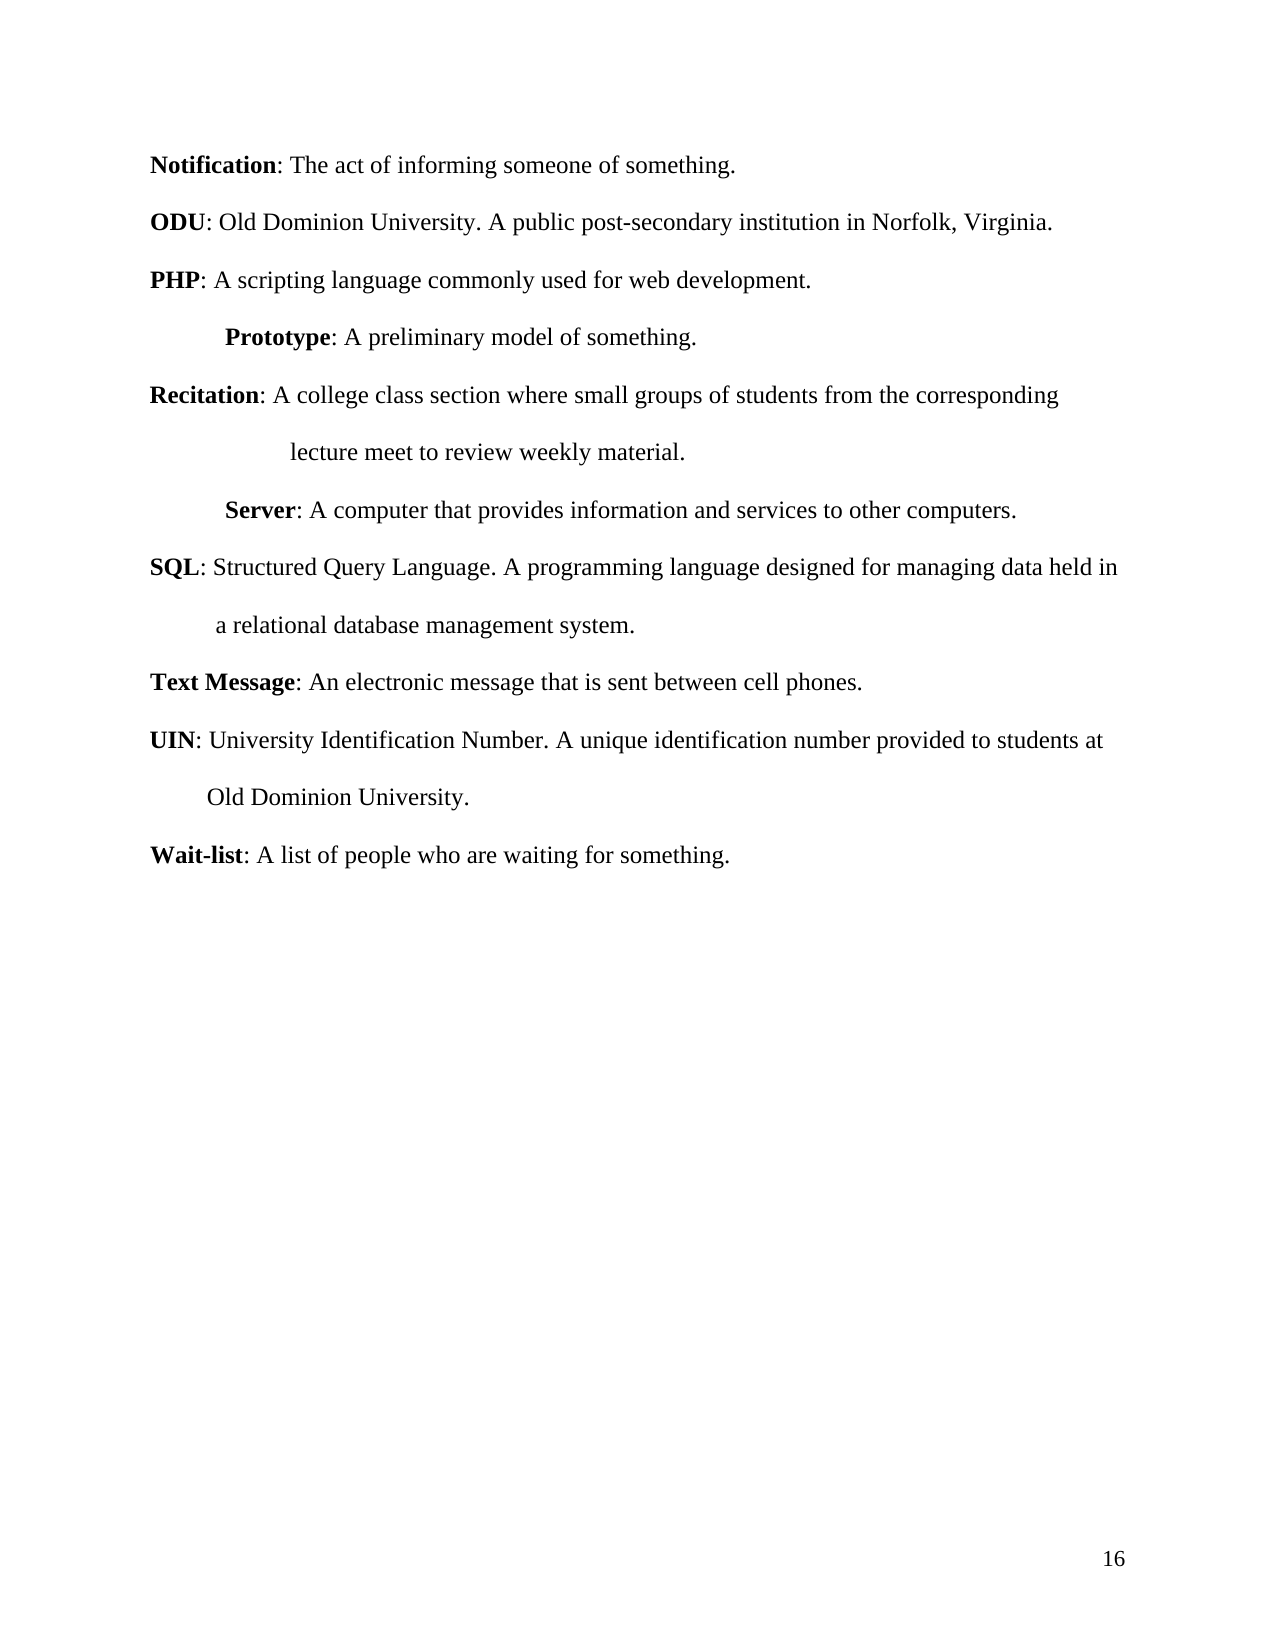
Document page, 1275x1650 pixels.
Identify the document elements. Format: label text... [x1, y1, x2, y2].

text Recitation: A college class section where small groups of students from the corresponding lecture meet to review weekly material. [149, 380, 1125, 466]
text UIN: University Identification Number. A unique identification number provided to students at Old Dominion University. [149, 725, 1125, 811]
text SQL: Structured Query Language. A programming language designed for managing data held in a relational database management system. [149, 552, 1125, 639]
text PHP: A scripting language commonly used for web development. [150, 265, 1125, 294]
text Text Message: An electronic message that is sent between cell phones. [150, 667, 1125, 696]
text Wait-list: A list of people who are waiting for something. [150, 840, 1125, 869]
text ODU: Old Dominion University. A public post-secondary institution in Norfolk, Virginia. [150, 207, 1125, 236]
text Server: A computer that provides information and services to other computers. [225, 495, 1125, 524]
text Notification: The act of informing someone of something. [150, 150, 1125, 179]
text Prototype: A preliminary model of something. [225, 322, 1125, 351]
